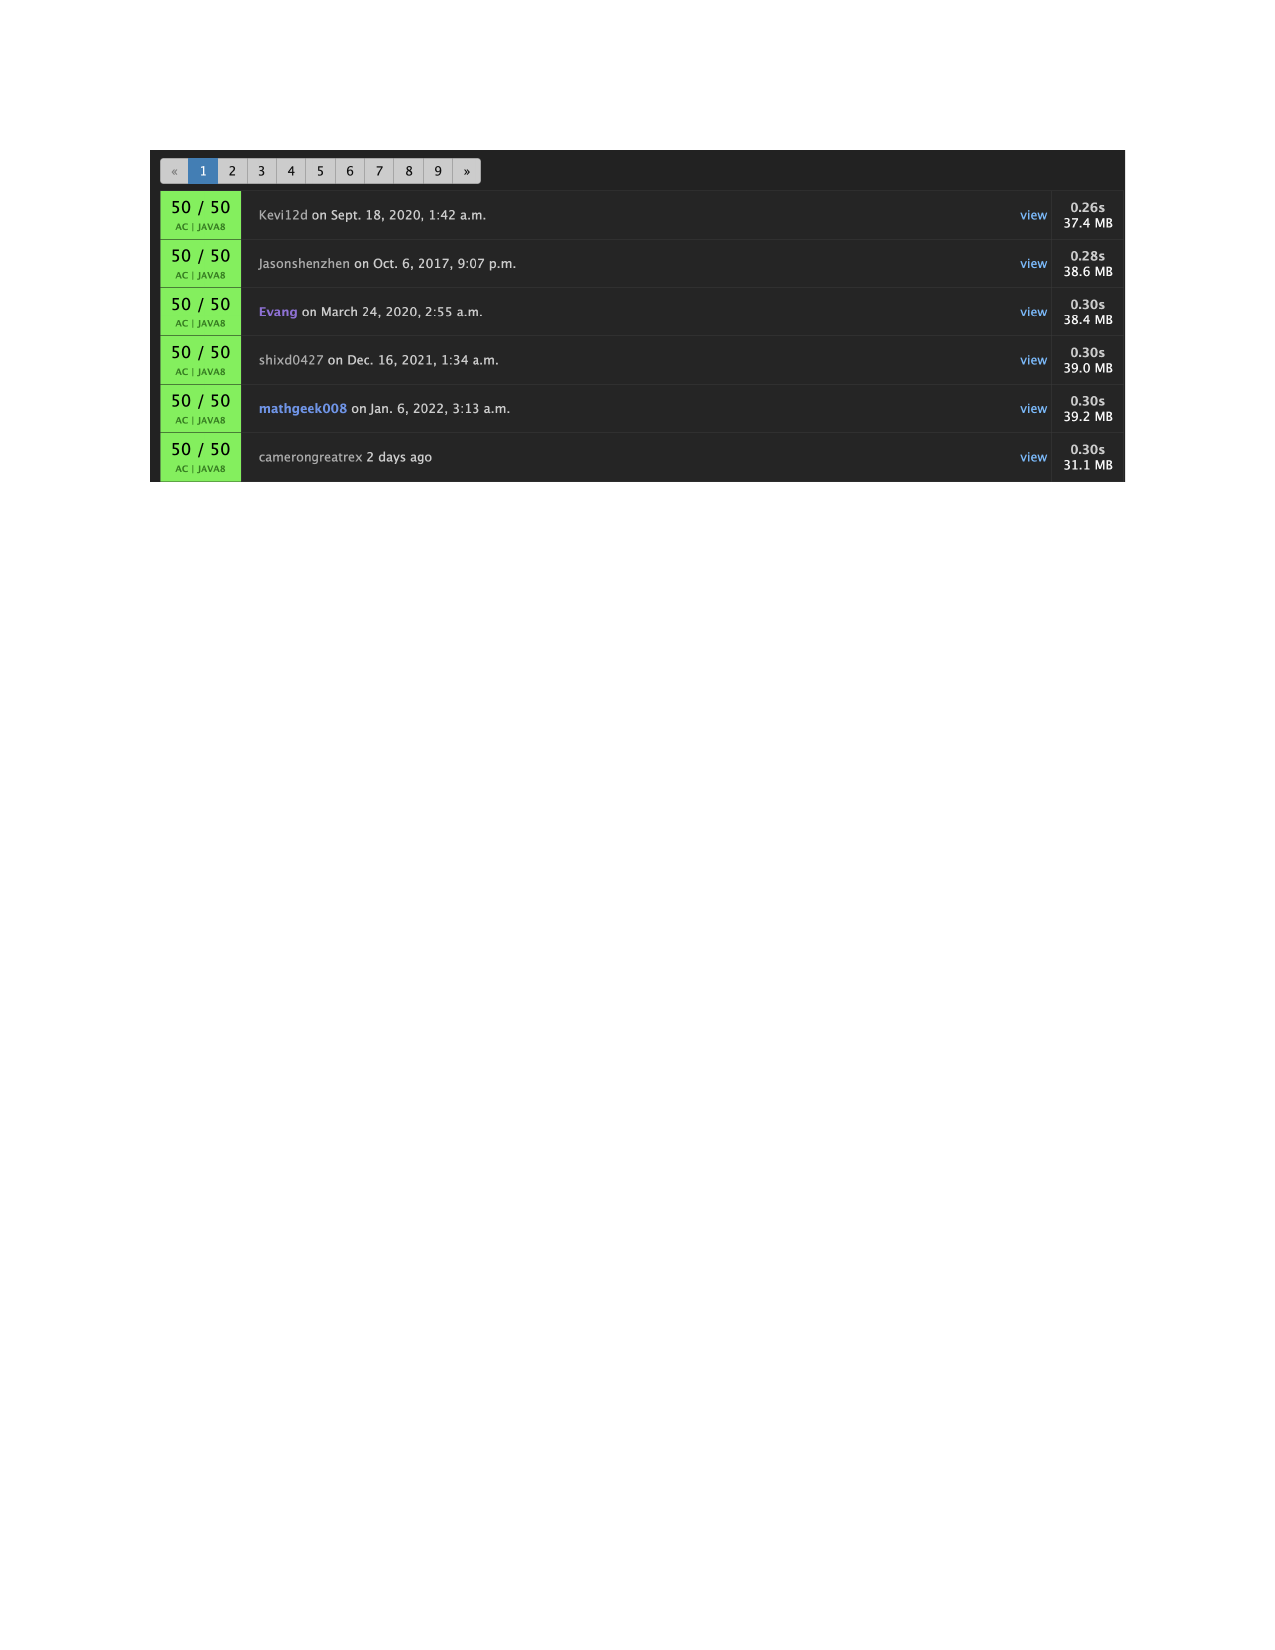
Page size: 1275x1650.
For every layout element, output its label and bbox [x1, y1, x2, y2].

picture [150, 150, 1125, 482]
